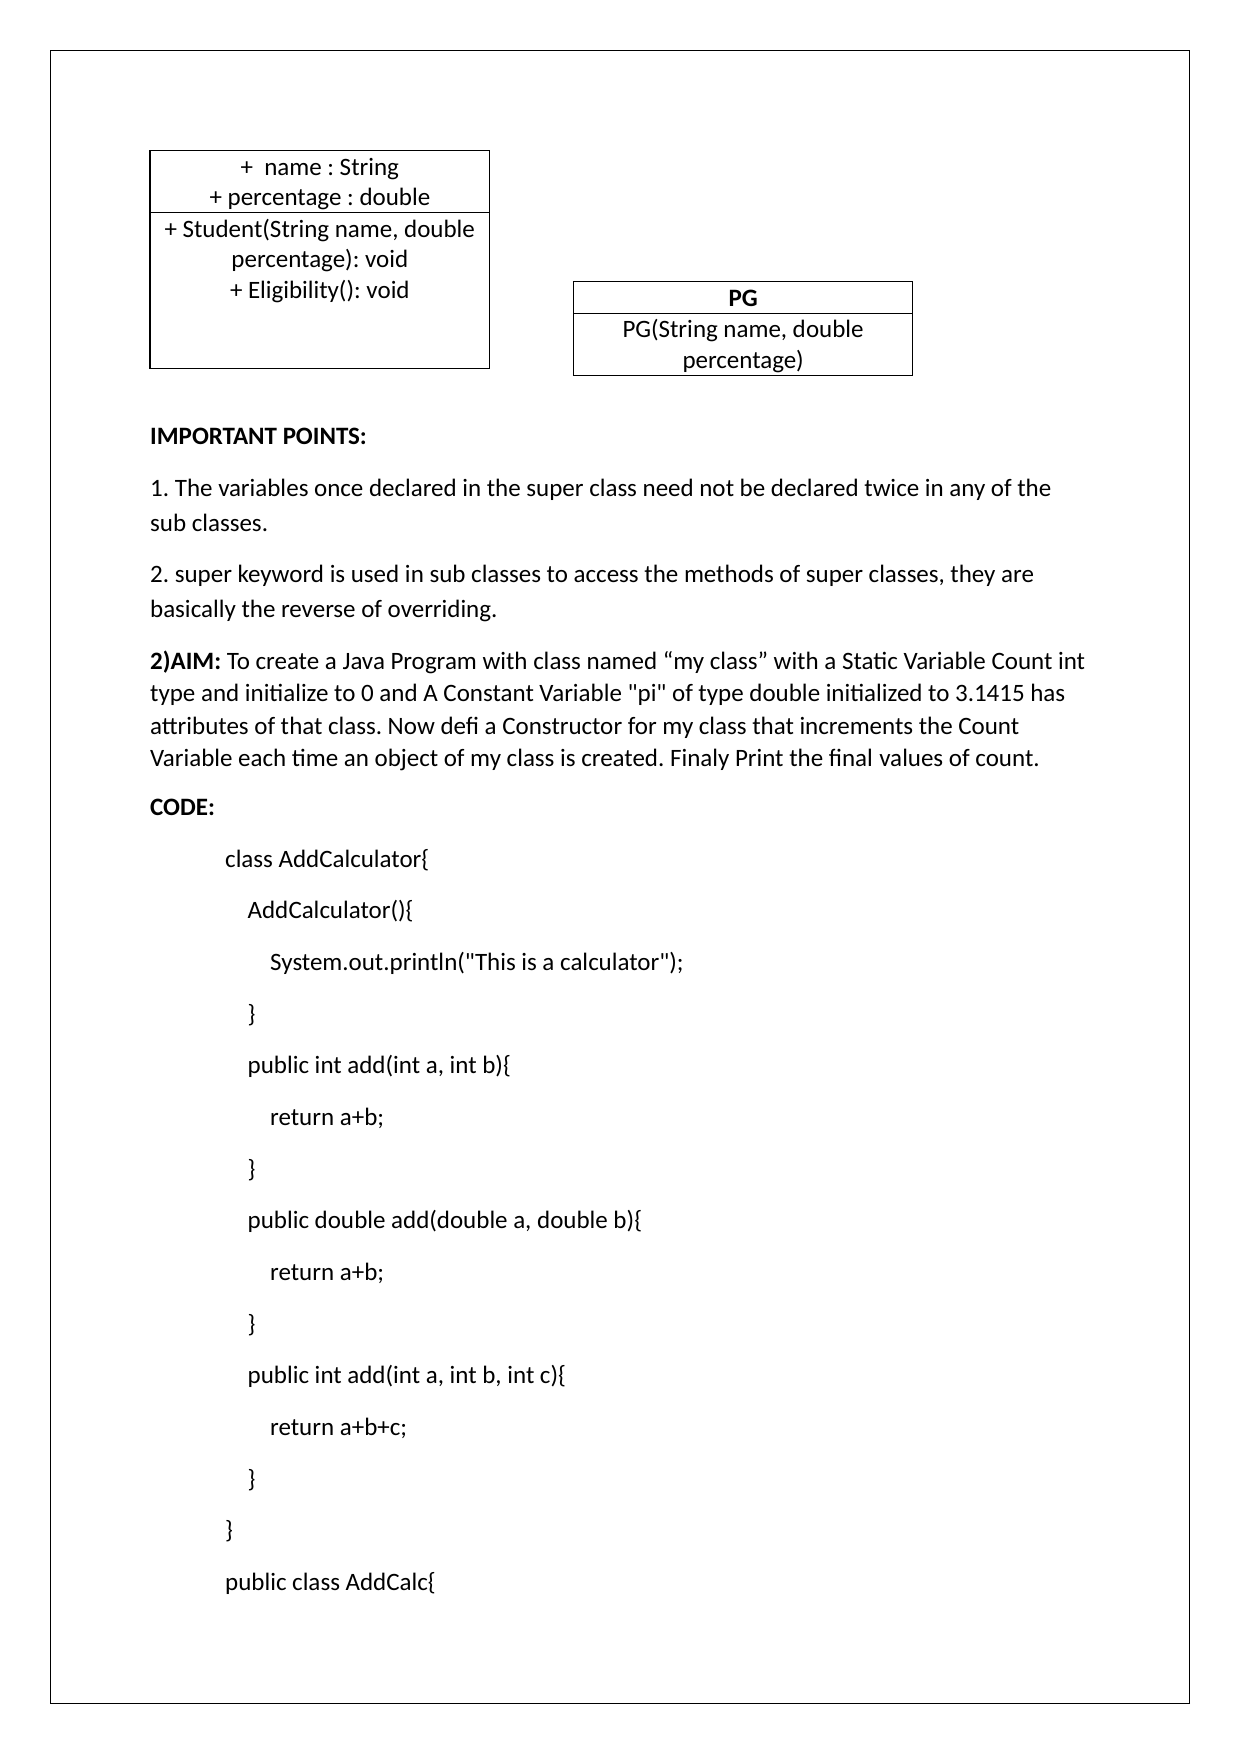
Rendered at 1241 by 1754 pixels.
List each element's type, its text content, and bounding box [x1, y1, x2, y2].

text System.out.println("This is a calculator"); [225, 946, 1090, 977]
text return a+b+c; [225, 1411, 1090, 1442]
text } [225, 1514, 1090, 1545]
text 2. super keyword is used in sub classes to access the methods of super classes, they are basically the reverse of overriding. [150, 559, 1090, 624]
text } [225, 998, 1090, 1028]
text } [225, 1153, 1090, 1183]
text AddCalculator(){ [225, 894, 1090, 925]
table_header PG [574, 282, 912, 313]
table_cell + Student(String name, double percentage): void + Eligibility(): void [151, 213, 489, 368]
text 1. The variables once declared in the super class need not be declared twice in any of the sub classes. [150, 472, 1090, 537]
text public double add(double a, double b){ [225, 1204, 1090, 1235]
table_cell + name : String + percentage : double [151, 151, 489, 212]
text return a+b; [225, 1256, 1090, 1287]
text } [225, 1463, 1090, 1493]
text 2)AIM: To create a Java Program with class named “my class” with a Static Variable Count int type and initialize to 0 and A Constant Variable "pi" of type double initialized to 3.1415 has attributes of that class. Now defi a Constructor for my class that increments the Count Variable each time an object of my class is created. Finaly Print the final values of count. [150, 645, 1090, 773]
table_cell PG(String name, double percentage) [574, 314, 912, 375]
text public int add(int a, int b){ [225, 1049, 1090, 1080]
text public int add(int a, int b, int c){ [225, 1359, 1090, 1390]
text CODE: [150, 791, 1090, 822]
text } [225, 1308, 1090, 1338]
text IMPORTANT POINTS: [150, 420, 1090, 451]
text public class AddCalc{ [225, 1566, 1090, 1597]
text class AddCalculator{ [225, 843, 1090, 873]
text return a+b; [225, 1101, 1090, 1132]
